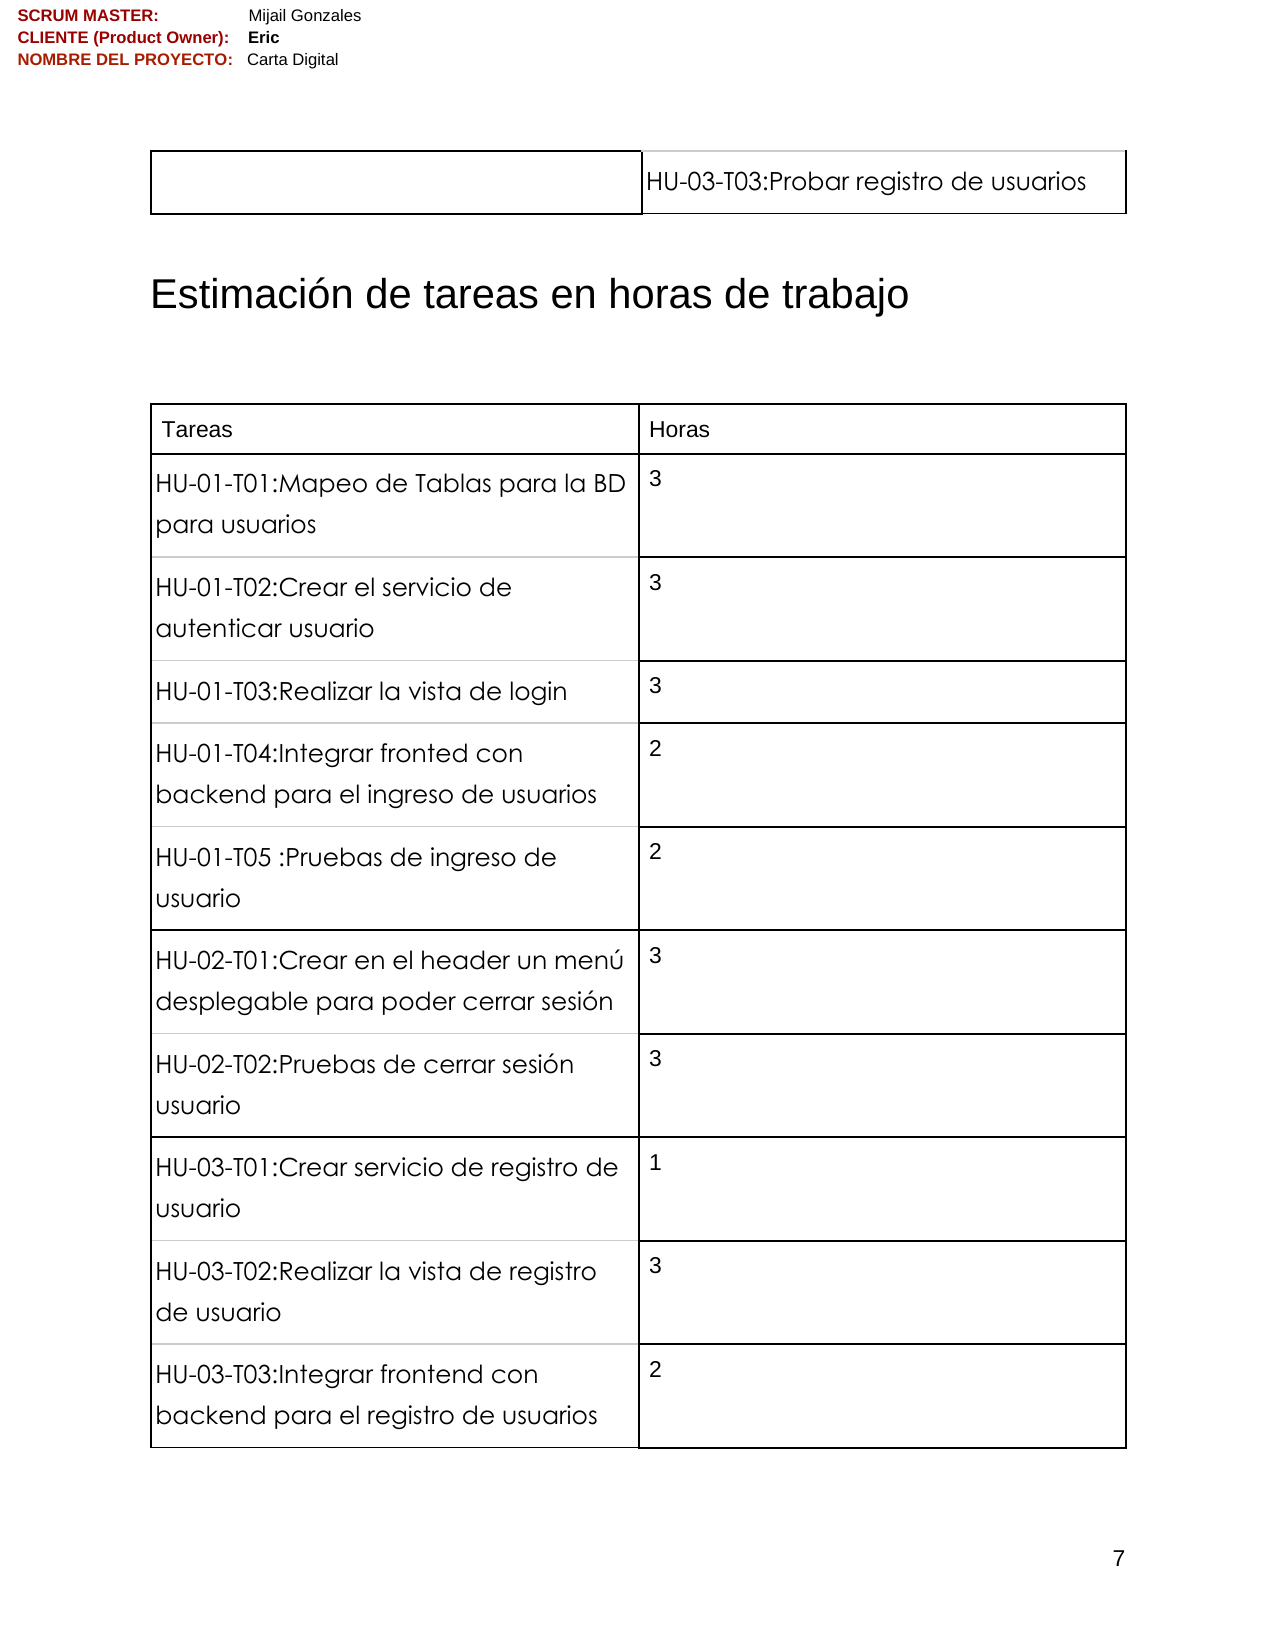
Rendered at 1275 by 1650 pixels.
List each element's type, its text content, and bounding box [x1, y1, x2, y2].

table_header Tareas [152, 405, 638, 452]
table_cell HU-03-T03:Probar registro de usuarios [643, 152, 1125, 212]
table_cell 3 [640, 1242, 1125, 1343]
subtitle Estimación de tareas en horas de trabajo [150, 270, 1125, 318]
table_cell 2 [640, 1345, 1125, 1447]
table_cell HU-03-T02:Realizar la vista de registro de usuario [152, 1241, 638, 1343]
table_cell 2 [640, 828, 1125, 929]
table_cell HU-01-T01:Mapeo de Tablas para la BD para usuarios [152, 455, 638, 556]
table_cell HU-03-T01:Crear servicio de registro de usuario [152, 1138, 638, 1240]
table_header Horas [640, 405, 1125, 452]
table_cell 3 [640, 931, 1125, 1033]
table_cell HU-01-T04:Integrar fronted con backend para el ingreso de usuarios [152, 724, 638, 826]
table_cell 2 [640, 724, 1125, 826]
table_cell HU-02-T02:Pruebas de cerrar sesión usuario [152, 1034, 638, 1136]
table_cell 3 [640, 455, 1125, 556]
table_cell HU-01-T02:Crear el servicio de autenticar usuario [152, 558, 638, 659]
table_cell HU-02-T01:Crear en el header un menú desplegable para poder cerrar sesión [152, 931, 638, 1033]
table_cell 3 [640, 1035, 1125, 1136]
table_cell HU-01-T05 :Pruebas de ingreso de usuario [152, 827, 638, 929]
table_cell HU-01-T03:Realizar la vista de login [152, 661, 638, 722]
table_cell HU-03-T03:Integrar frontend con backend para el registro de usuarios [152, 1345, 638, 1447]
table_cell 3 [640, 662, 1125, 722]
table_cell 3 [640, 558, 1125, 659]
table_cell 1 [640, 1138, 1125, 1240]
